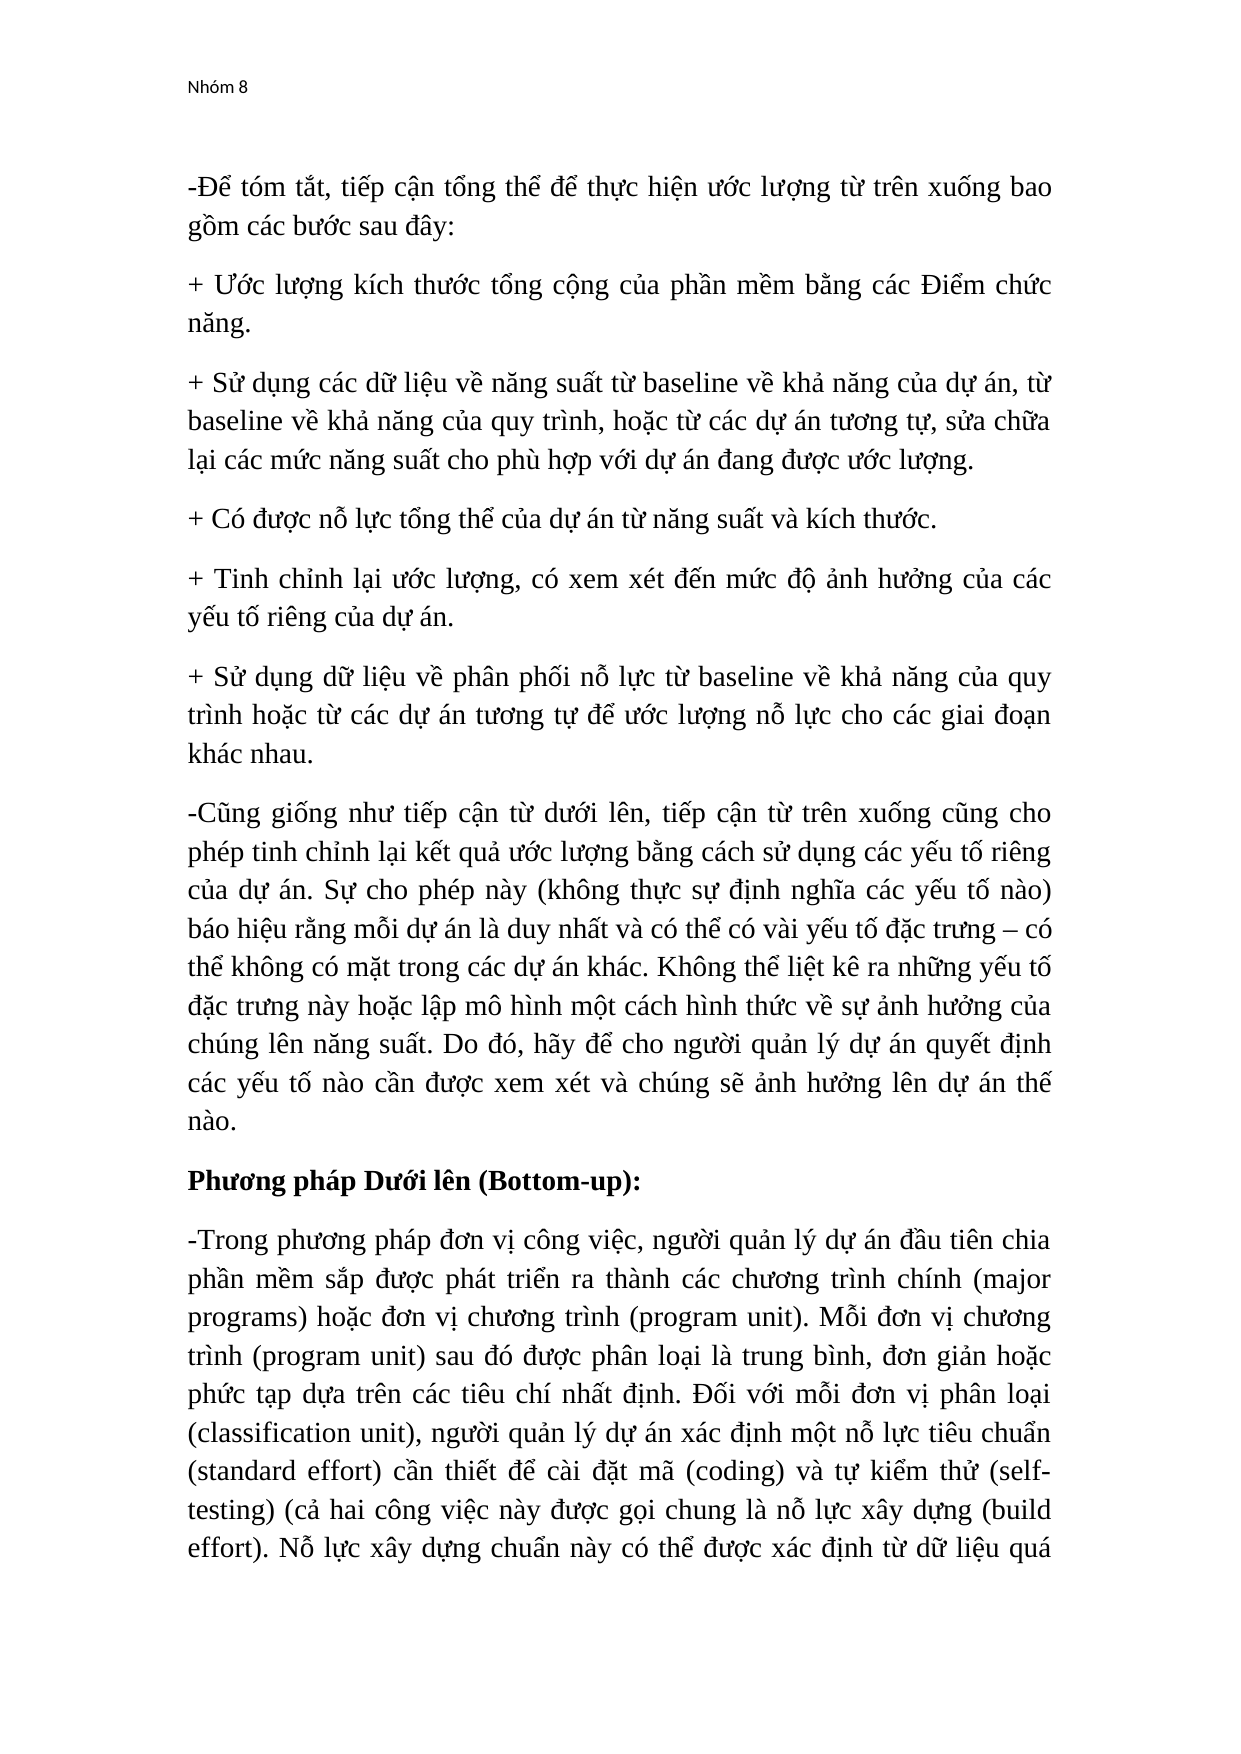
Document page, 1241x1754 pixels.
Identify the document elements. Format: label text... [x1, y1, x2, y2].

text + Sử dụng dữ liệu về phân phối nỗ lực từ baseline về khả năng của quy trình hoặc từ các dự án tương tự để ước lượng nỗ lực cho các giai đoạn khác nhau. [187, 659, 1053, 769]
text -Để tóm tắt, tiếp cận tổng thể để thực hiện ước lượng từ trên xuống bao gồm các bước sau đây: [187, 169, 1053, 241]
text + Tinh chỉnh lại ước lượng, có xem xét đến mức độ ảnh hưởng của các yếu tố riêng của dự án. [187, 561, 1053, 633]
text Phương pháp Dưới lên (Bottom-up): [187, 1163, 1053, 1196]
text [187, 1222, 1053, 1564]
text + Có được nỗ lực tổng thể của dự án từ năng suất và kích thước. [187, 501, 1053, 535]
text + Ước lượng kích thước tổng cộng của phần mềm bằng các Điểm chức năng. [187, 267, 1053, 339]
text -Cũng giống như tiếp cận từ dưới lên, tiếp cận từ trên xuống cũng cho phép tinh chỉnh lại kết quả ước lượng bằng cách sử dụng các yếu tố riêng của dự án. Sự cho phép này (không thực sự định nghĩa các yếu tố nào) báo hiệu rằng mỗi dự án là duy nhất và có thể có vài yếu tố đặc trưng – có thể không có mặt trong các dự án khác. Không thể liệt kê ra những yếu tố đặc trưng này hoặc lập mô hình một cách hình thức về sự ảnh hưởng của chúng lên năng suất. Do đó, hãy để cho người quản lý dự án quyết định các yếu tố nào cần được xem xét và chúng sẽ ảnh hưởng lên dự án thế nào. [187, 795, 1053, 1137]
text + Sử dụng các dữ liệu về năng suất từ baseline về khả năng của dự án, từ baseline về khả năng của quy trình, hoặc từ các dự án tương tự, sửa chữa lại các mức năng suất cho phù hợp với dự án đang được ước lượng. [187, 365, 1053, 476]
